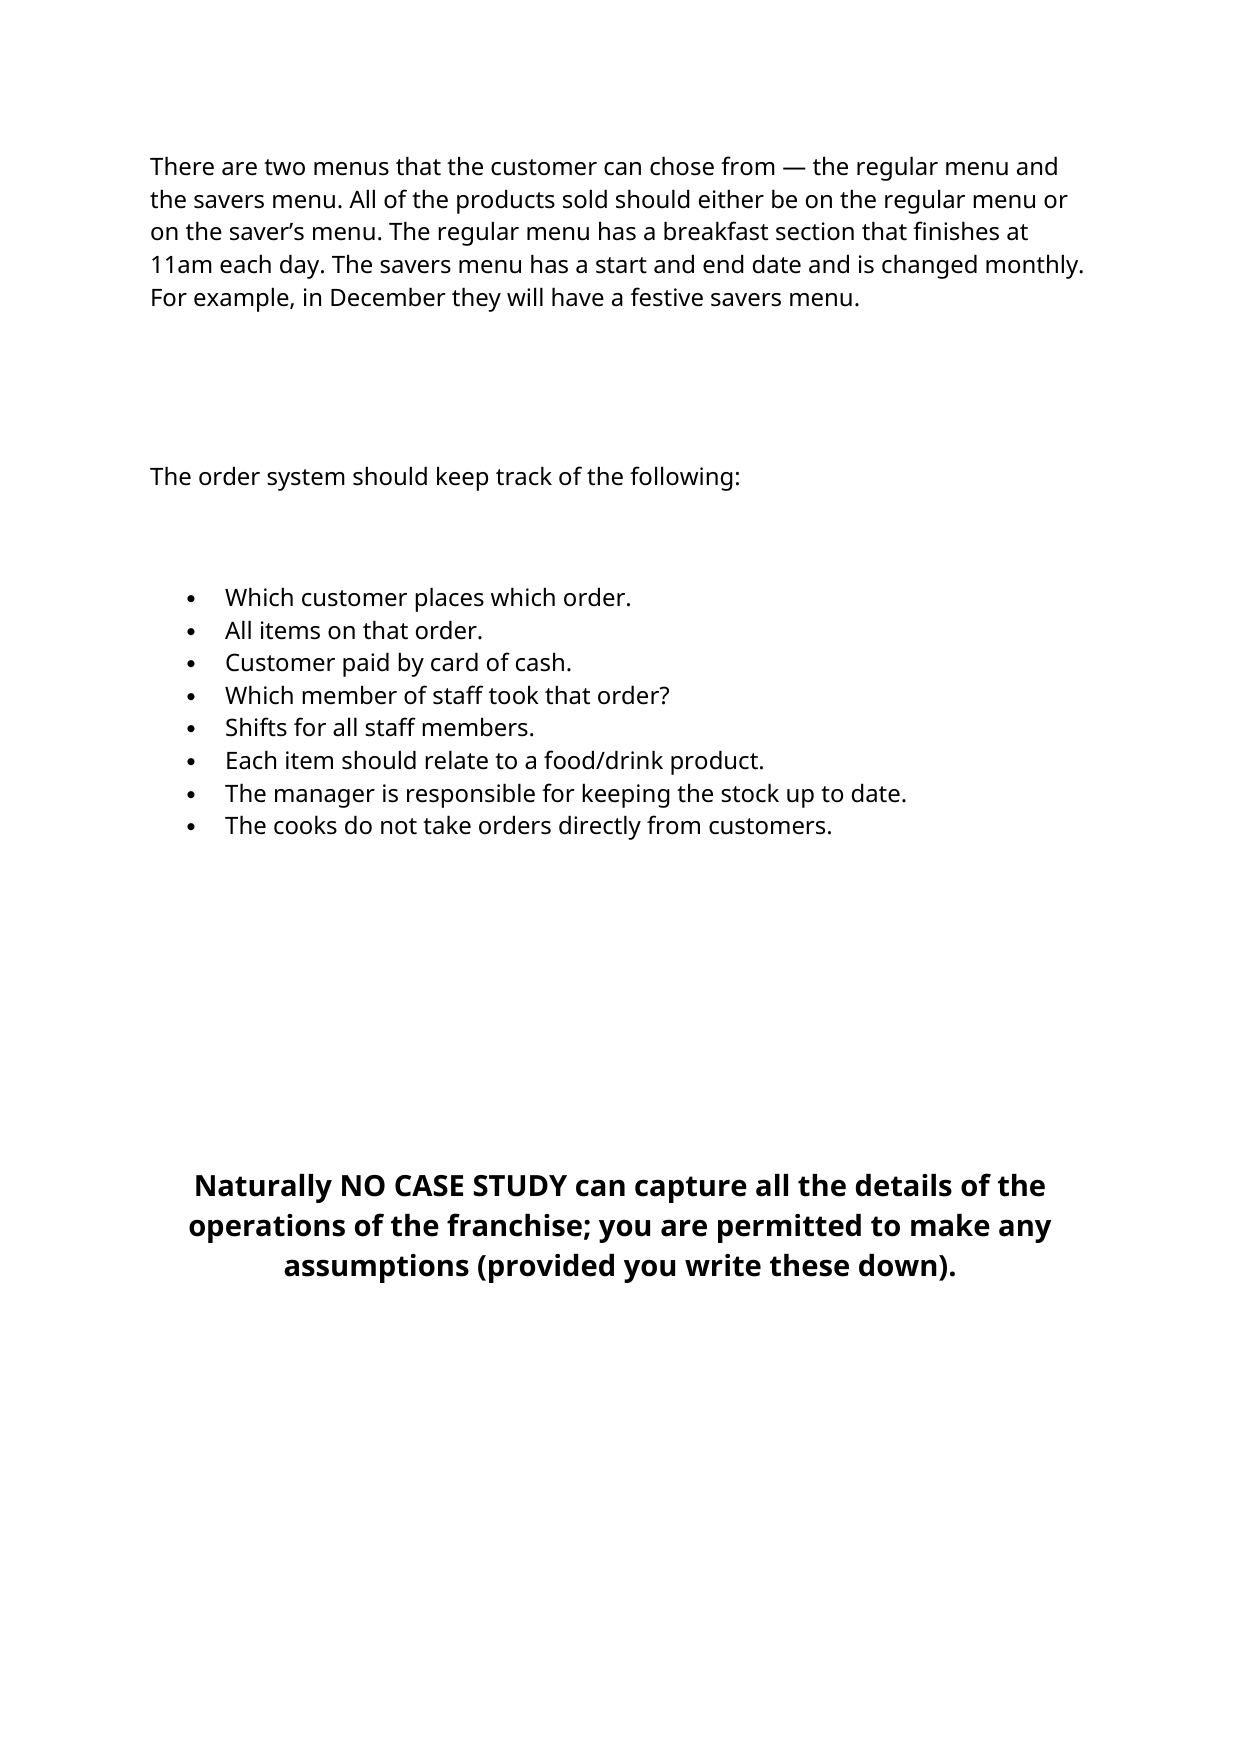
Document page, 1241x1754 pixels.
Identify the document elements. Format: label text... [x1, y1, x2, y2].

list The manager is responsible for keeping the stock up to date. [187, 776, 1090, 809]
list Which member of staff took that order? [187, 679, 1090, 711]
list Shifts for all staff members. [187, 711, 1090, 744]
list All items on that order. [187, 613, 1090, 646]
text Naturally NO CASE STUDY can capture all the details of the operations of the franchise; you are permitted to make any assumptions (provided you write these down). [150, 1166, 1090, 1285]
text There are two menus that the customer can chose from — the regular menu and the savers menu. All of the products sold should either be on the regular menu or on the saver’s menu. The regular menu has a breakfast section that finishes at 11am each day. The savers menu has a start and end date and is changed monthly. For example, in December they will have a festive savers menu. [150, 150, 1090, 313]
list Which customer places which order. [187, 581, 1090, 613]
list Each item should relate to a food/drink product. [187, 744, 1090, 776]
list The cooks do not take orders directly from customers. [187, 809, 1090, 842]
list Customer paid by card of cash. [187, 646, 1090, 679]
text The order system should keep track of the following: [150, 460, 1090, 493]
